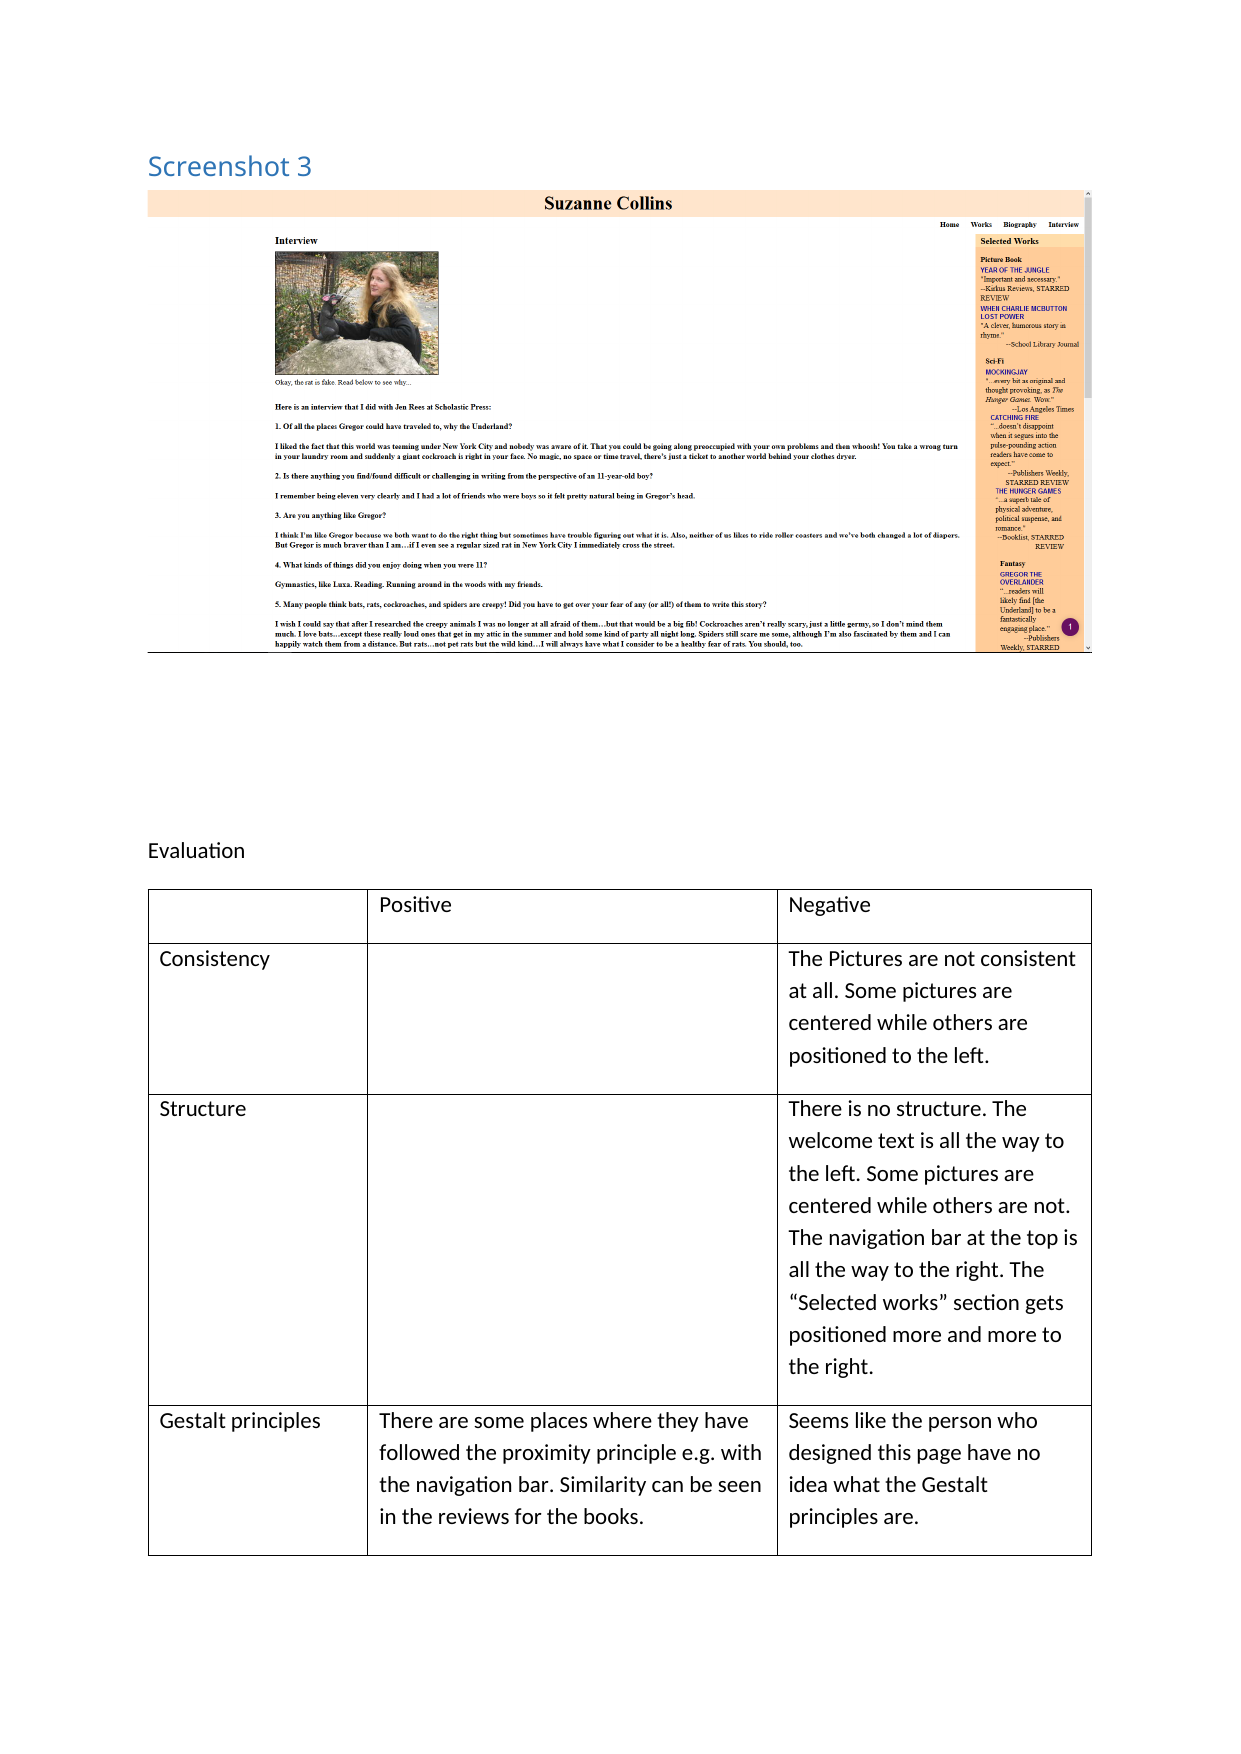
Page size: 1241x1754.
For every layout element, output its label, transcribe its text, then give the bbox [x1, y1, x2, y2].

picture [147, 190, 1092, 653]
table_cell Gestalt principles [149, 1406, 367, 1555]
table_cell Structure [149, 1095, 367, 1405]
table_cell Consistency [149, 944, 367, 1093]
table_cell The Pictures are not consistent at all. Some pictures are centered while others are positioned to the left. [778, 944, 1091, 1093]
table_cell [368, 944, 777, 1093]
table_header Positive [368, 890, 777, 943]
subtitle Screenshot 3 [148, 148, 1093, 184]
table_cell [368, 1095, 777, 1405]
table_cell Seems like the person who designed this page have no idea what the Gestalt principles are. [778, 1406, 1091, 1555]
table_header Negative [778, 890, 1091, 943]
text Evaluation [148, 836, 1093, 864]
table_header [149, 890, 367, 943]
table_cell There is no structure. The welcome text is all the way to the left. Some pictures are centered while others are not. The navigation bar at the top is all the way to the right. The “Selected works” section gets positioned more and more to the right. [778, 1095, 1091, 1405]
